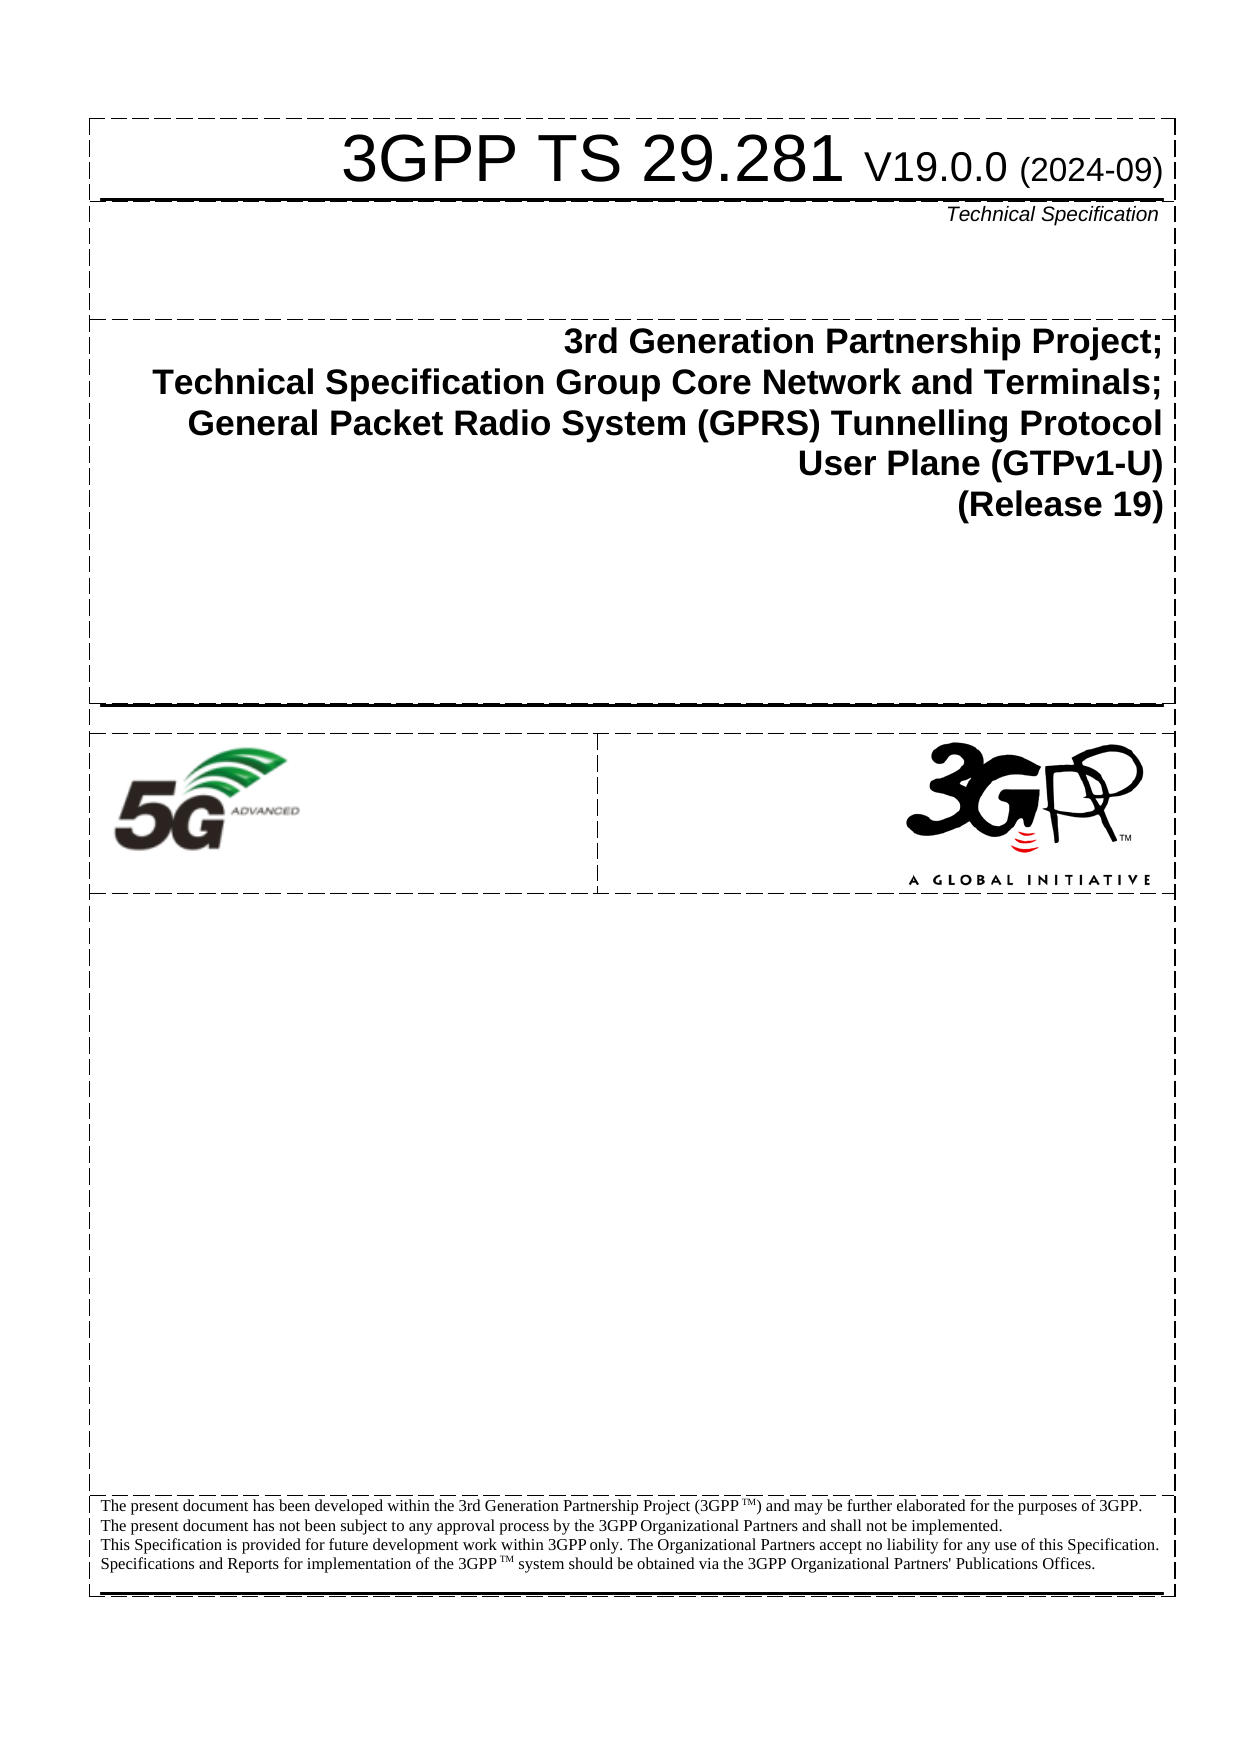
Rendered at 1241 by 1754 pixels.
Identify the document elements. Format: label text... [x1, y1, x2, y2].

table_cell 3rd Generation Partnership Project; Technical Specification Group Core Network and Terminals; General Packet Radio System (GPRS) Tunnelling Protocol User Plane (GTPv1-U) (Release 19) [89, 319, 1175, 703]
table_cell [89, 704, 1175, 733]
table_header 3GPP TS 29.281 V19.0.0 (2024-09) [89, 118, 1175, 201]
table_cell The present document has been developed within the 3rd Generation Partnership Project (3GPP TM) and may be further elaborated for the purposes of 3GPP. The present document has not been subject to any approval process by the 3GPP Organizational Partners and shall not be implemented. This Specification is provided for future development work within 3GPP only. The Organizational Partners accept no liability for any use of this Specification. Specifications and Reports for implementation of the 3GPP TM system should be obtained via the 3GPP Organizational Partners' Publications Offices. [89, 1495, 1175, 1596]
table_cell [89, 733, 598, 893]
table_cell Technical Specification [89, 201, 1175, 319]
table_cell [89, 893, 1175, 1495]
table_cell [598, 733, 1175, 893]
picture [898, 734, 1164, 890]
